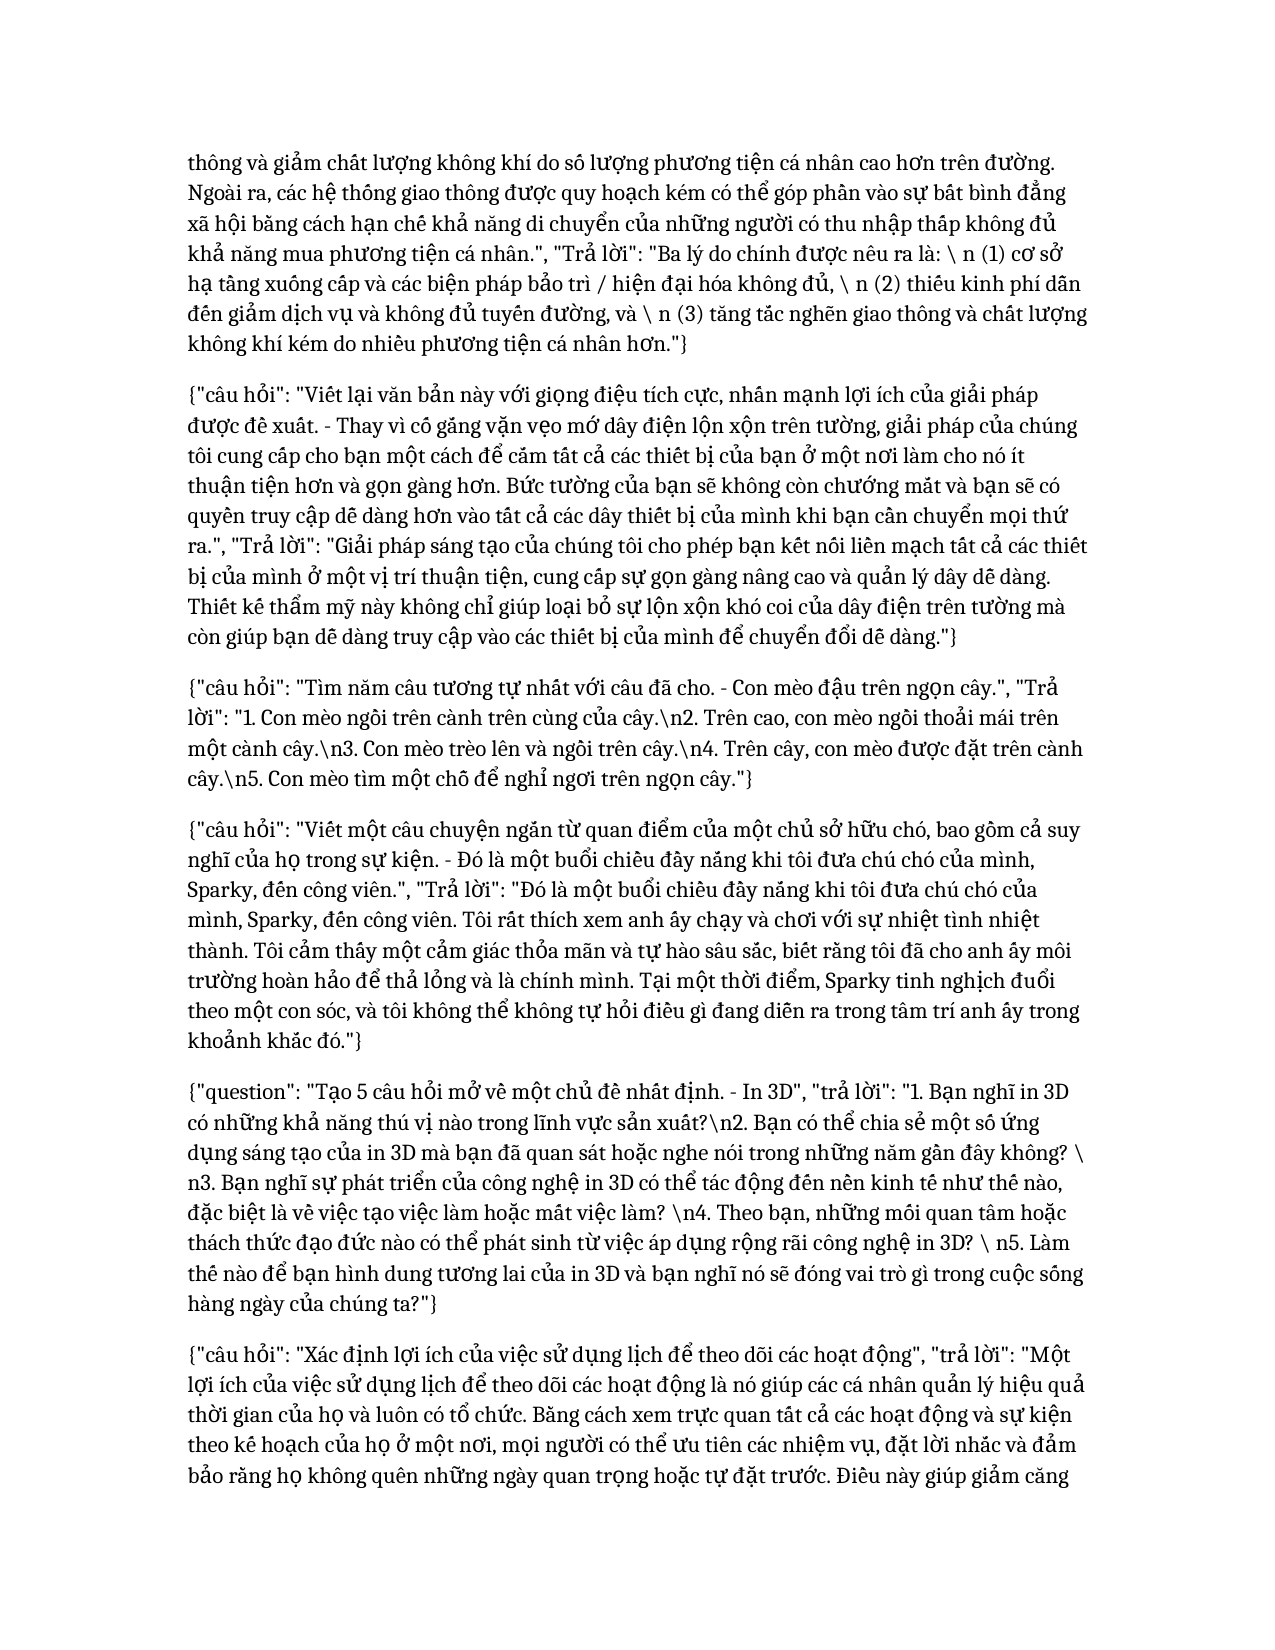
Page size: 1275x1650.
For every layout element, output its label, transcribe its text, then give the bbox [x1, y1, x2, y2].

text {"câu hỏi": "Viết lại văn bản này với giọng điệu tích cực, nhấn mạnh lợi ích của giải pháp được đề xuất. - Thay vì cố gắng vặn vẹo mớ dây điện lộn xộn trên tường, giải pháp của chúng tôi cung cấp cho bạn một cách để cắm tất cả các thiết bị của bạn ở một nơi làm cho nó ít thuận tiện hơn và gọn gàng hơn. Bức tường của bạn sẽ không còn chướng mắt và bạn sẽ có quyền truy cập dễ dàng hơn vào tất cả các dây thiết bị của mình khi bạn cần chuyển mọi thứ ra.", "Trả lời": "Giải pháp sáng tạo của chúng tôi cho phép bạn kết nối liền mạch tất cả các thiết bị của mình ở một vị trí thuận tiện, cung cấp sự gọn gàng nâng cao và quản lý dây dễ dàng. Thiết kế thẩm mỹ này không chỉ giúp loại bỏ sự lộn xộn khó coi của dây điện trên tường mà còn giúp bạn dễ dàng truy cập vào các thiết bị của mình để chuyển đổi dễ dàng."} [187, 382, 1087, 650]
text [187, 1342, 1087, 1489]
text {"câu hỏi": "Viết một câu chuyện ngắn từ quan điểm của một chủ sở hữu chó, bao gồm cả suy nghĩ của họ trong sự kiện. - Đó là một buổi chiều đầy nắng khi tôi đưa chú chó của mình, Sparky, đến công viên.", "Trả lời": "Đó là một buổi chiều đầy nắng khi tôi đưa chú chó của mình, Sparky, đến công viên. Tôi rất thích xem anh ấy chạy và chơi với sự nhiệt tình nhiệt thành. Tôi cảm thấy một cảm giác thỏa mãn và tự hào sâu sắc, biết rằng tôi đã cho anh ấy môi trường hoàn hảo để thả lỏng và là chính mình. Tại một thời điểm, Sparky tinh nghịch đuổi theo một con sóc, và tôi không thể không tự hỏi điều gì đang diễn ra trong tâm trí anh ấy trong khoảnh khắc đó."} [187, 817, 1087, 1054]
text {"question": "Tạo 5 câu hỏi mở về một chủ đề nhất định. - In 3D", "trả lời": "1. Bạn nghĩ in 3D có những khả năng thú vị nào trong lĩnh vực sản xuất?\n2. Bạn có thể chia sẻ một số ứng dụng sáng tạo của in 3D mà bạn đã quan sát hoặc nghe nói trong những năm gần đây không? \ n3. Bạn nghĩ sự phát triển của công nghệ in 3D có thể tác động đến nền kinh tế như thế nào, đặc biệt là về việc tạo việc làm hoặc mất việc làm? \n4. Theo bạn, những mối quan tâm hoặc thách thức đạo đức nào có thể phát sinh từ việc áp dụng rộng rãi công nghệ in 3D? \ n5. Làm thế nào để bạn hình dung tương lai của in 3D và bạn nghĩ nó sẽ đóng vai trò gì trong cuộc sống hàng ngày của chúng ta?"} [187, 1079, 1087, 1317]
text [187, 150, 1087, 358]
text {"câu hỏi": "Tìm năm câu tương tự nhất với câu đã cho. - Con mèo đậu trên ngọn cây.", "Trả lời": "1. Con mèo ngồi trên cành trên cùng của cây.\n2. Trên cao, con mèo ngồi thoải mái trên một cành cây.\n3. Con mèo trèo lên và ngồi trên cây.\n4. Trên cây, con mèo được đặt trên cành cây.\n5. Con mèo tìm một chỗ để nghỉ ngơi trên ngọn cây."} [187, 675, 1087, 792]
